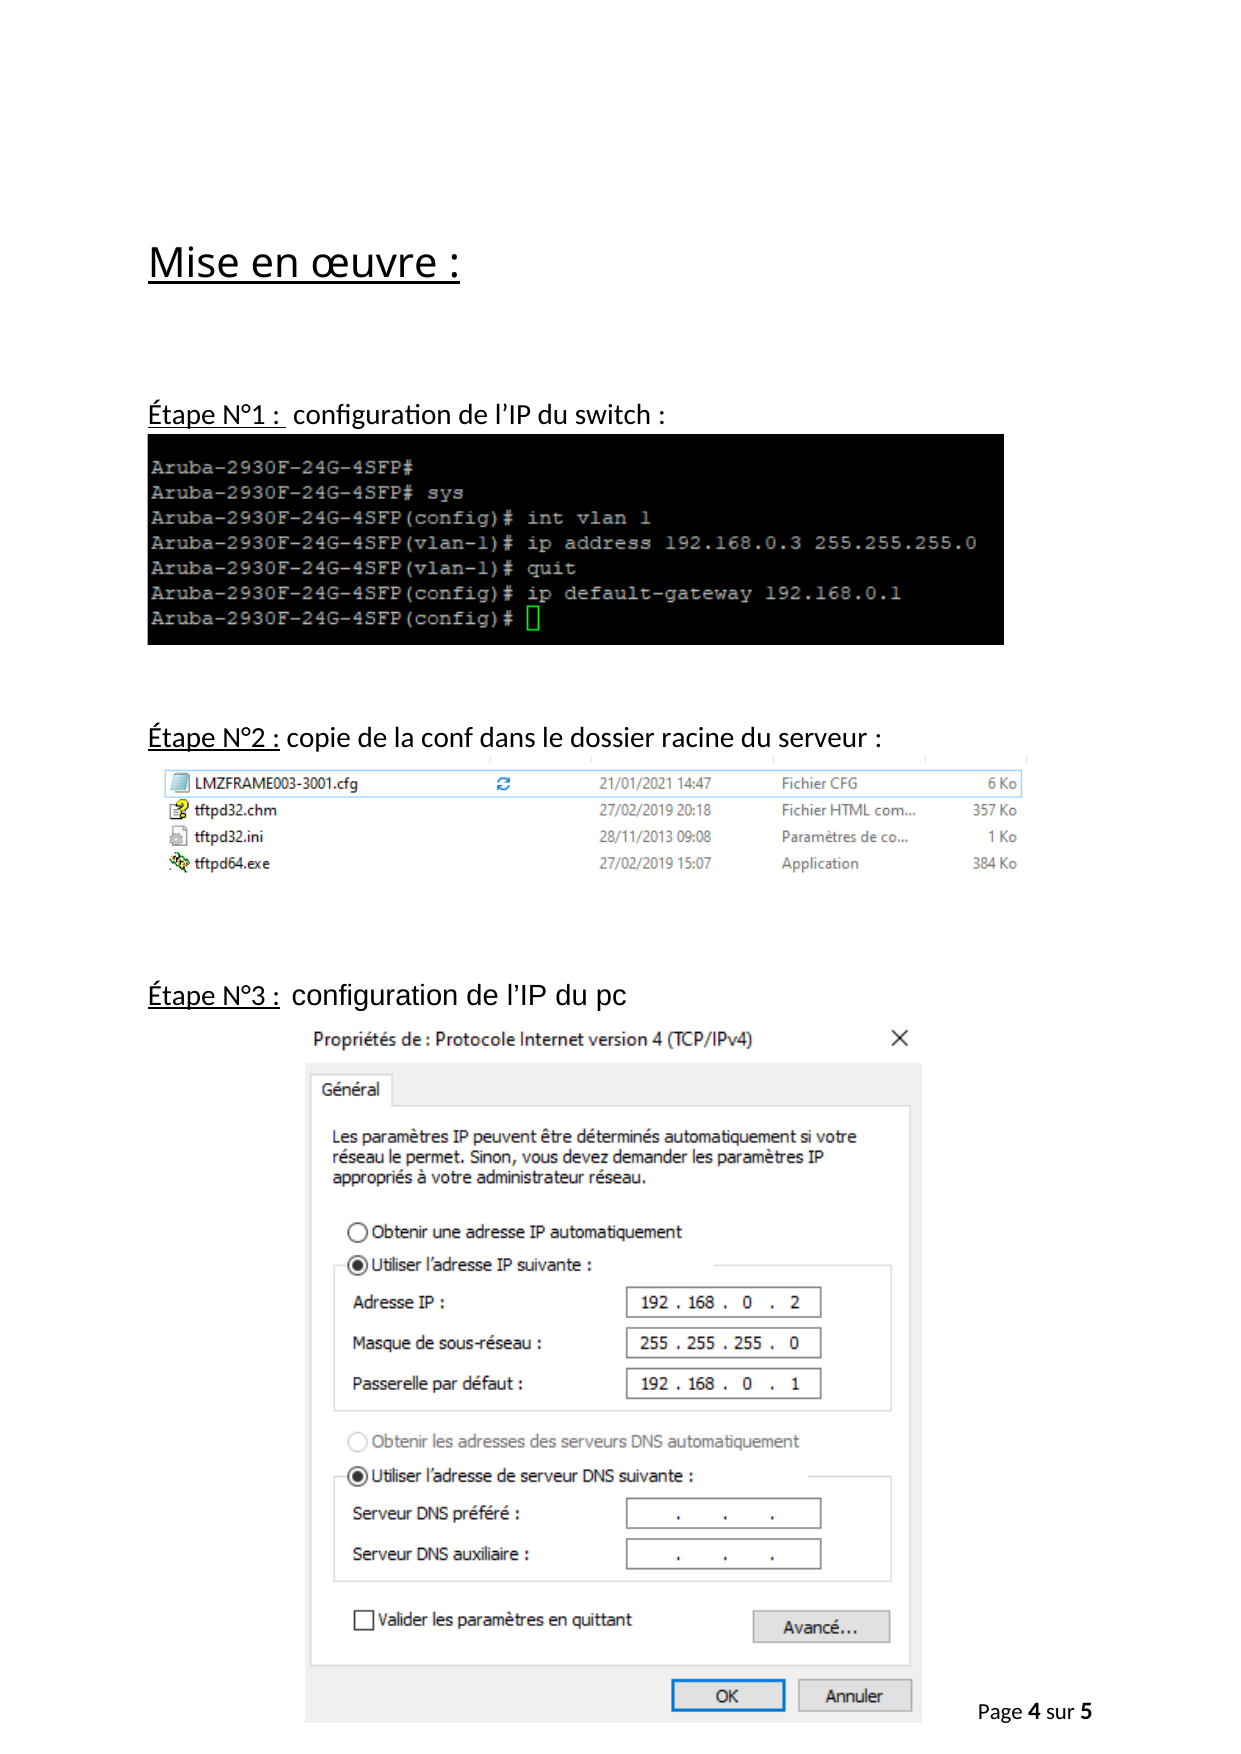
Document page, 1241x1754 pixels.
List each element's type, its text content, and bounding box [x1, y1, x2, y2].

picture [147, 434, 1004, 645]
text Étape N°3 : configuration de l’IP du pc [148, 977, 1093, 1012]
picture [304, 1021, 922, 1723]
picture [147, 756, 1093, 903]
text Étape N°2 : copie de la conf dans le dossier racine du serveur : [148, 719, 1093, 756]
subtitle Mise en œuvre : [148, 233, 1093, 290]
